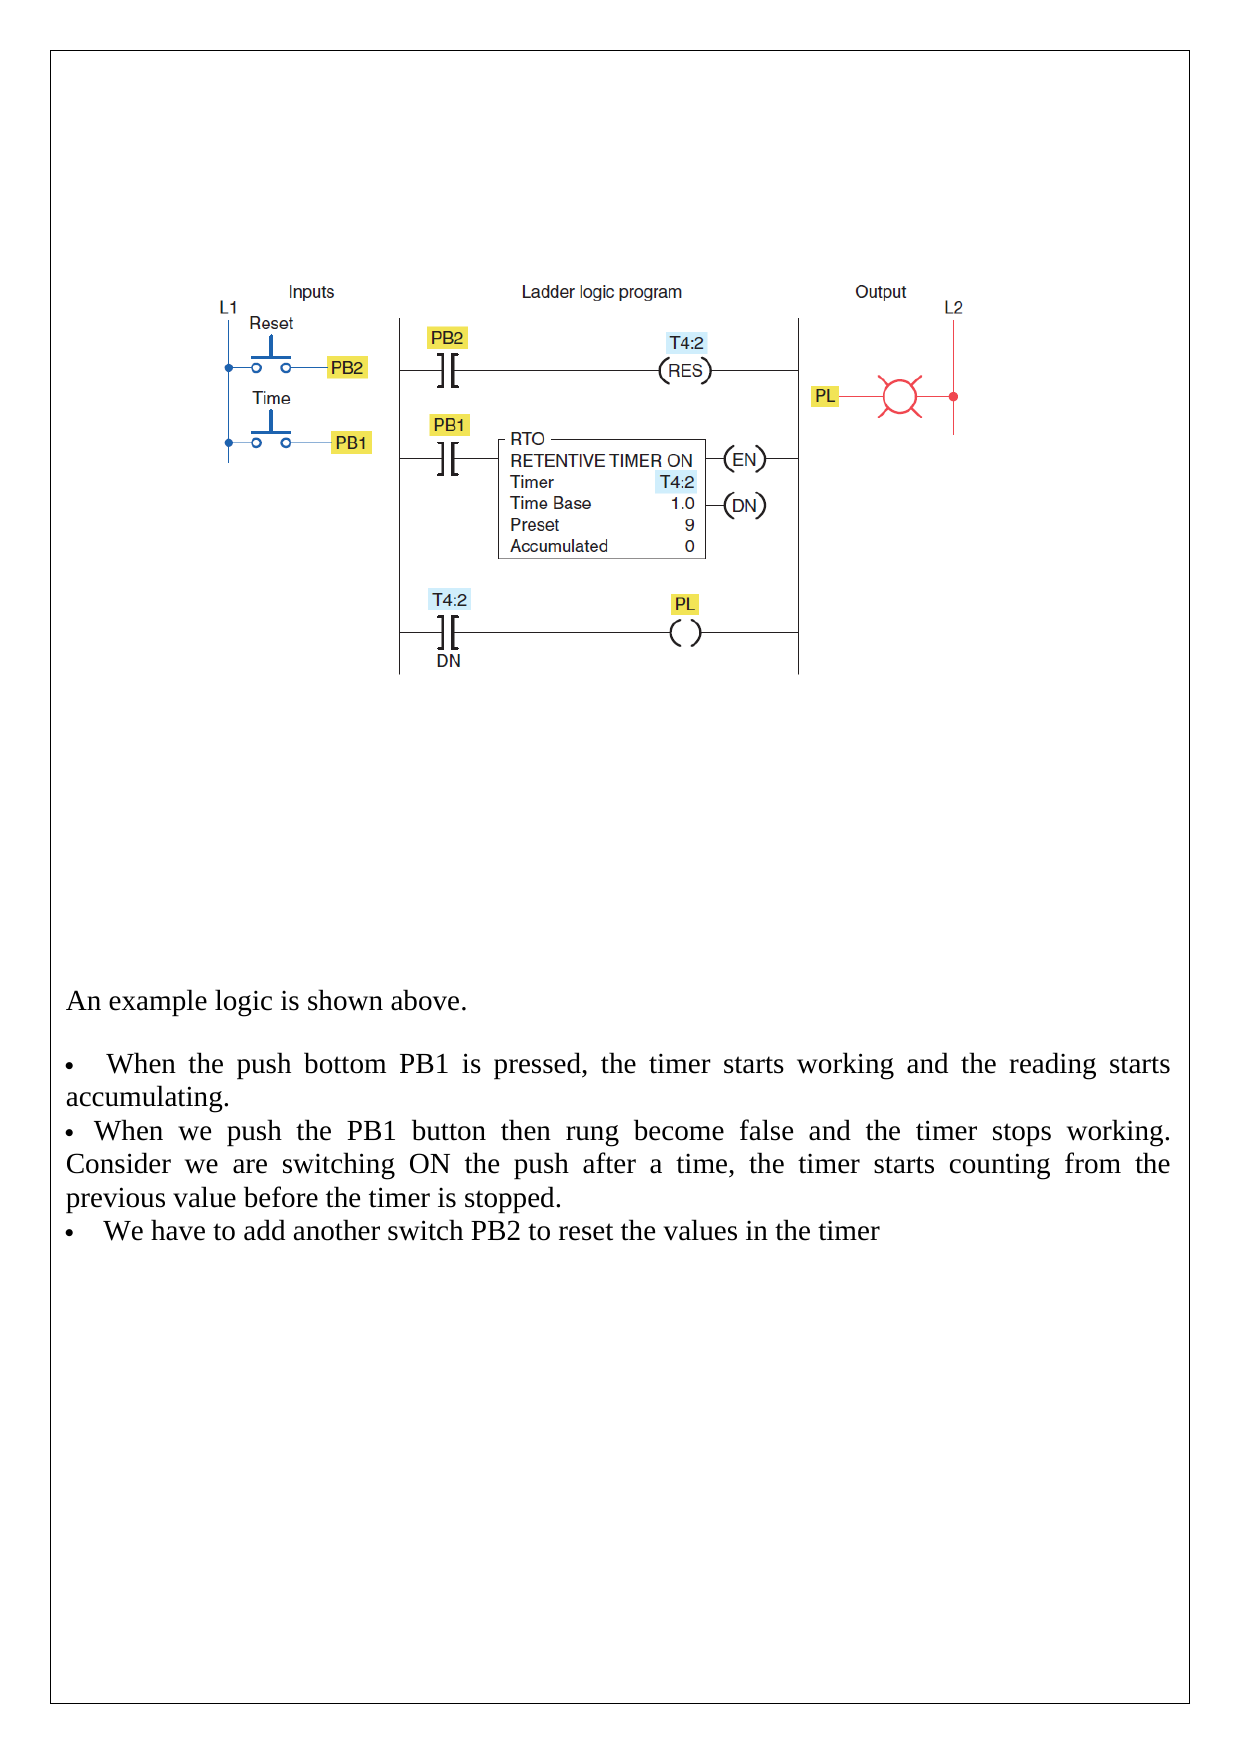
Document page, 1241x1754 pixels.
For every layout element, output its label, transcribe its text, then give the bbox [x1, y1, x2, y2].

list When the push bottom PB1 is pressed, the timer starts working and the reading starts accumulating. [66, 1046, 1172, 1113]
list We have to add another switch PB2 to reset the values in the timer [66, 1213, 1172, 1247]
list When we push the PB1 button then rung become false and the timer stops working. Consider we are switching ON the push after a time, the timer starts counting from the previous value before the timer is stopped. [66, 1113, 1172, 1213]
picture [88, 159, 1149, 829]
text An example logic is shown above. [66, 983, 1172, 1017]
